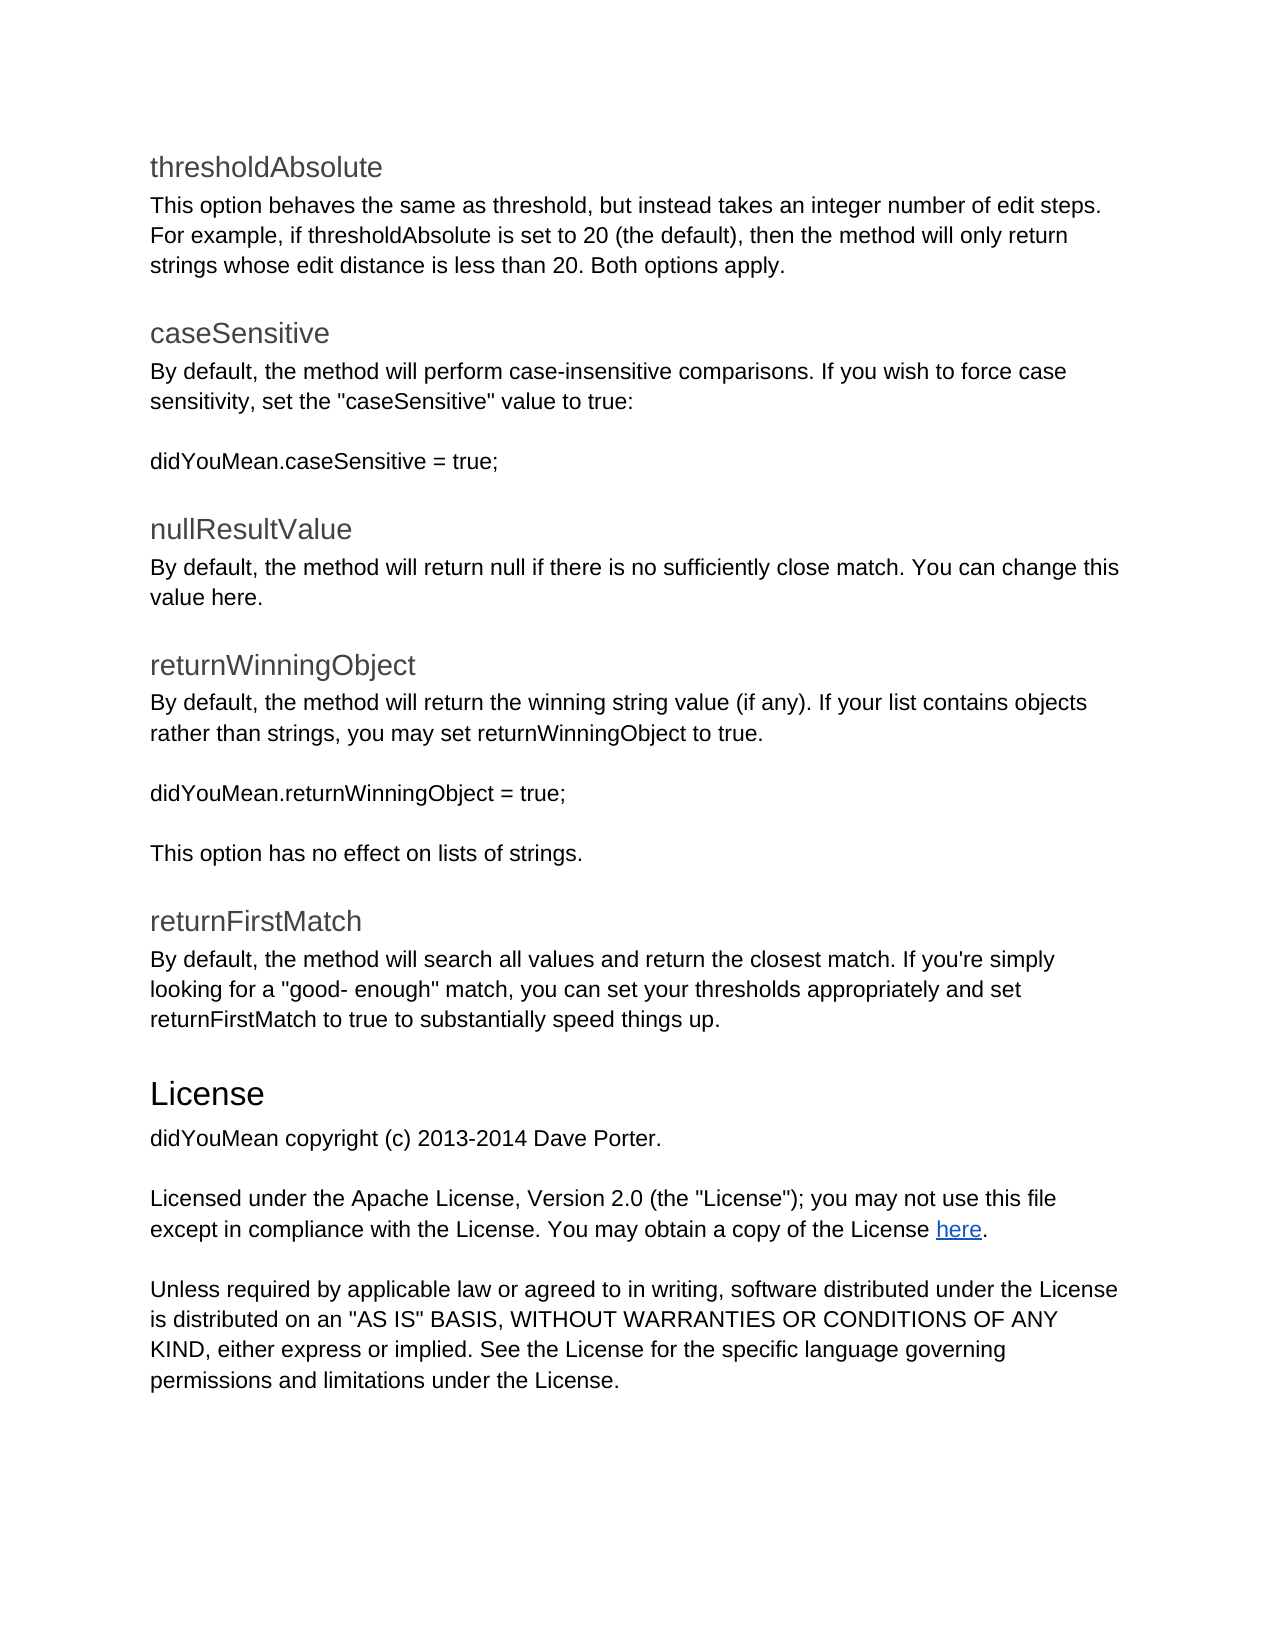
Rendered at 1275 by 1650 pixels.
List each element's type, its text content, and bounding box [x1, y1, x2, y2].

text Licensed under the Apache License, Version 2.0 (the "License"); you may not use this file except in compliance with the License. You may obtain a copy of the License here. [150, 1185, 1125, 1242]
text This option behaves the same as threshold, but instead takes an integer number of edit steps. For example, if thresholdAbsolute is set to 20 (the default), then the method will only return strings whose edit distance is less than 20. Both options apply. [150, 192, 1125, 279]
subtitle returnWinningObject [150, 647, 1125, 681]
text By default, the method will return the winning string value (if any). If your list contains objects rather than strings, you may set returnWinningObject to true. [150, 689, 1125, 746]
text didYouMean copyright (c) 2013-2014 Dave Porter. [150, 1125, 1125, 1151]
text didYouMean.caseSensitive = true; [150, 448, 1125, 475]
text didYouMean.returnWinningObject = true; [150, 780, 1125, 806]
text This option has no effect on lists of strings. [150, 840, 1125, 867]
text Unless required by applicable law or agreed to in writing, software distributed under the License is distributed on an "AS IS" BASIS, WITHOUT WARRANTIES OR CONDITIONS OF ANY KIND, either express or implied. See the License for the specific language governing permissions and limitations under the License. [150, 1276, 1125, 1393]
subtitle thresholdAbsolute [150, 150, 1125, 183]
text By default, the method will return null if there is no sufficiently close match. You can change this value here. [150, 554, 1125, 610]
subtitle License [150, 1074, 1125, 1112]
text By default, the method will perform case-insensitive comparisons. If you wish to force case sensitivity, set the "caseSensitive" value to true: [150, 358, 1125, 414]
subtitle caseSensitive [150, 316, 1125, 349]
subtitle nullResultValue [150, 512, 1125, 545]
text By default, the method will search all values and return the closest match. If you're simply looking for a "good- enough" match, you can set your thresholds appropriately and set returnFirstMatch to true to substantially speed things up. [150, 946, 1125, 1033]
subtitle returnFirstMatch [150, 904, 1125, 937]
